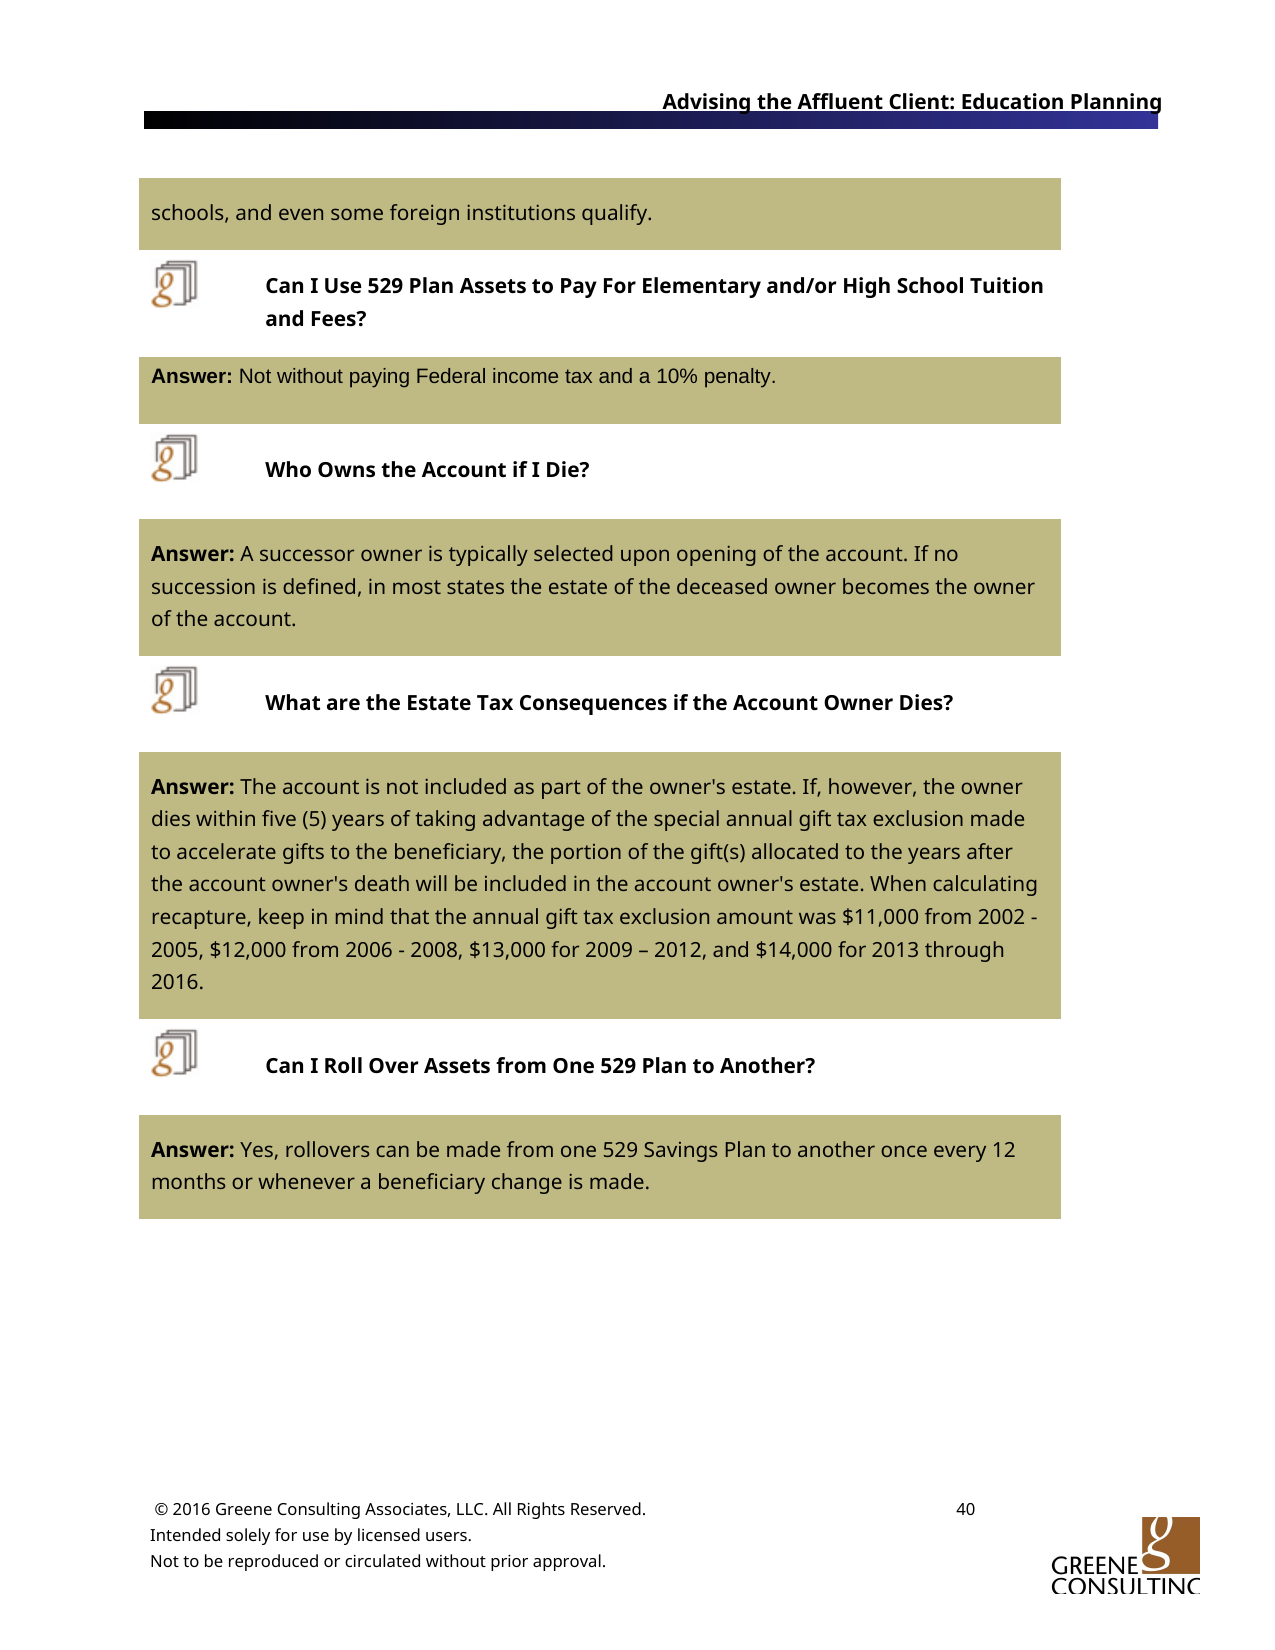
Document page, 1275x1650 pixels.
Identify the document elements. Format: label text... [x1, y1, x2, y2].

table_cell [139, 425, 253, 518]
picture [150, 1027, 201, 1078]
table_cell [139, 1020, 253, 1114]
table_cell What are the Estate Tax Consequences if the Account Owner Dies? [254, 658, 1061, 751]
table_cell Answer: Yes, rollovers can be made from one 529 Savings Plan to another once every 12 months or whenever a beneficiary change is made. [139, 1115, 1061, 1219]
picture [150, 665, 201, 715]
picture [1050, 1517, 1200, 1593]
table_cell [139, 658, 253, 751]
picture [150, 258, 201, 309]
table_cell Answer: A successor owner is typically selected upon opening of the account. If no succession is defined, in most states the estate of the deceased owner becomes the owner of the account. [139, 519, 1061, 656]
table_cell Answer: The account is not included as part of the owner's estate. If, however, the owner dies within five (5) years of taking advantage of the special annual gift tax exclusion made to accelerate gifts to the beneficiary, the portion of the gift(s) allocated to the years after the account owner's death will be included in the account owner's estate. When calculating recapture, keep in mind that the annual gift tax exclusion amount was $11,000 from 2002 - 2005, $12,000 from 2006 - 2008, $13,000 for 2009 – 2012, and $14,000 for 2013 through 2016. [139, 752, 1061, 1019]
table_cell Who Owns the Account if I Die? [254, 425, 1061, 518]
table_cell Answer: Not without paying Federal income tax and a 10% penalty. [139, 357, 1061, 424]
table_cell [139, 251, 253, 356]
picture [150, 432, 201, 483]
table_cell Can I Roll Over Assets from One 529 Plan to Another? [254, 1020, 1061, 1114]
table_cell Can I Use 529 Plan Assets to Pay For Elementary and/or High School Tuition and Fees? [254, 251, 1061, 356]
